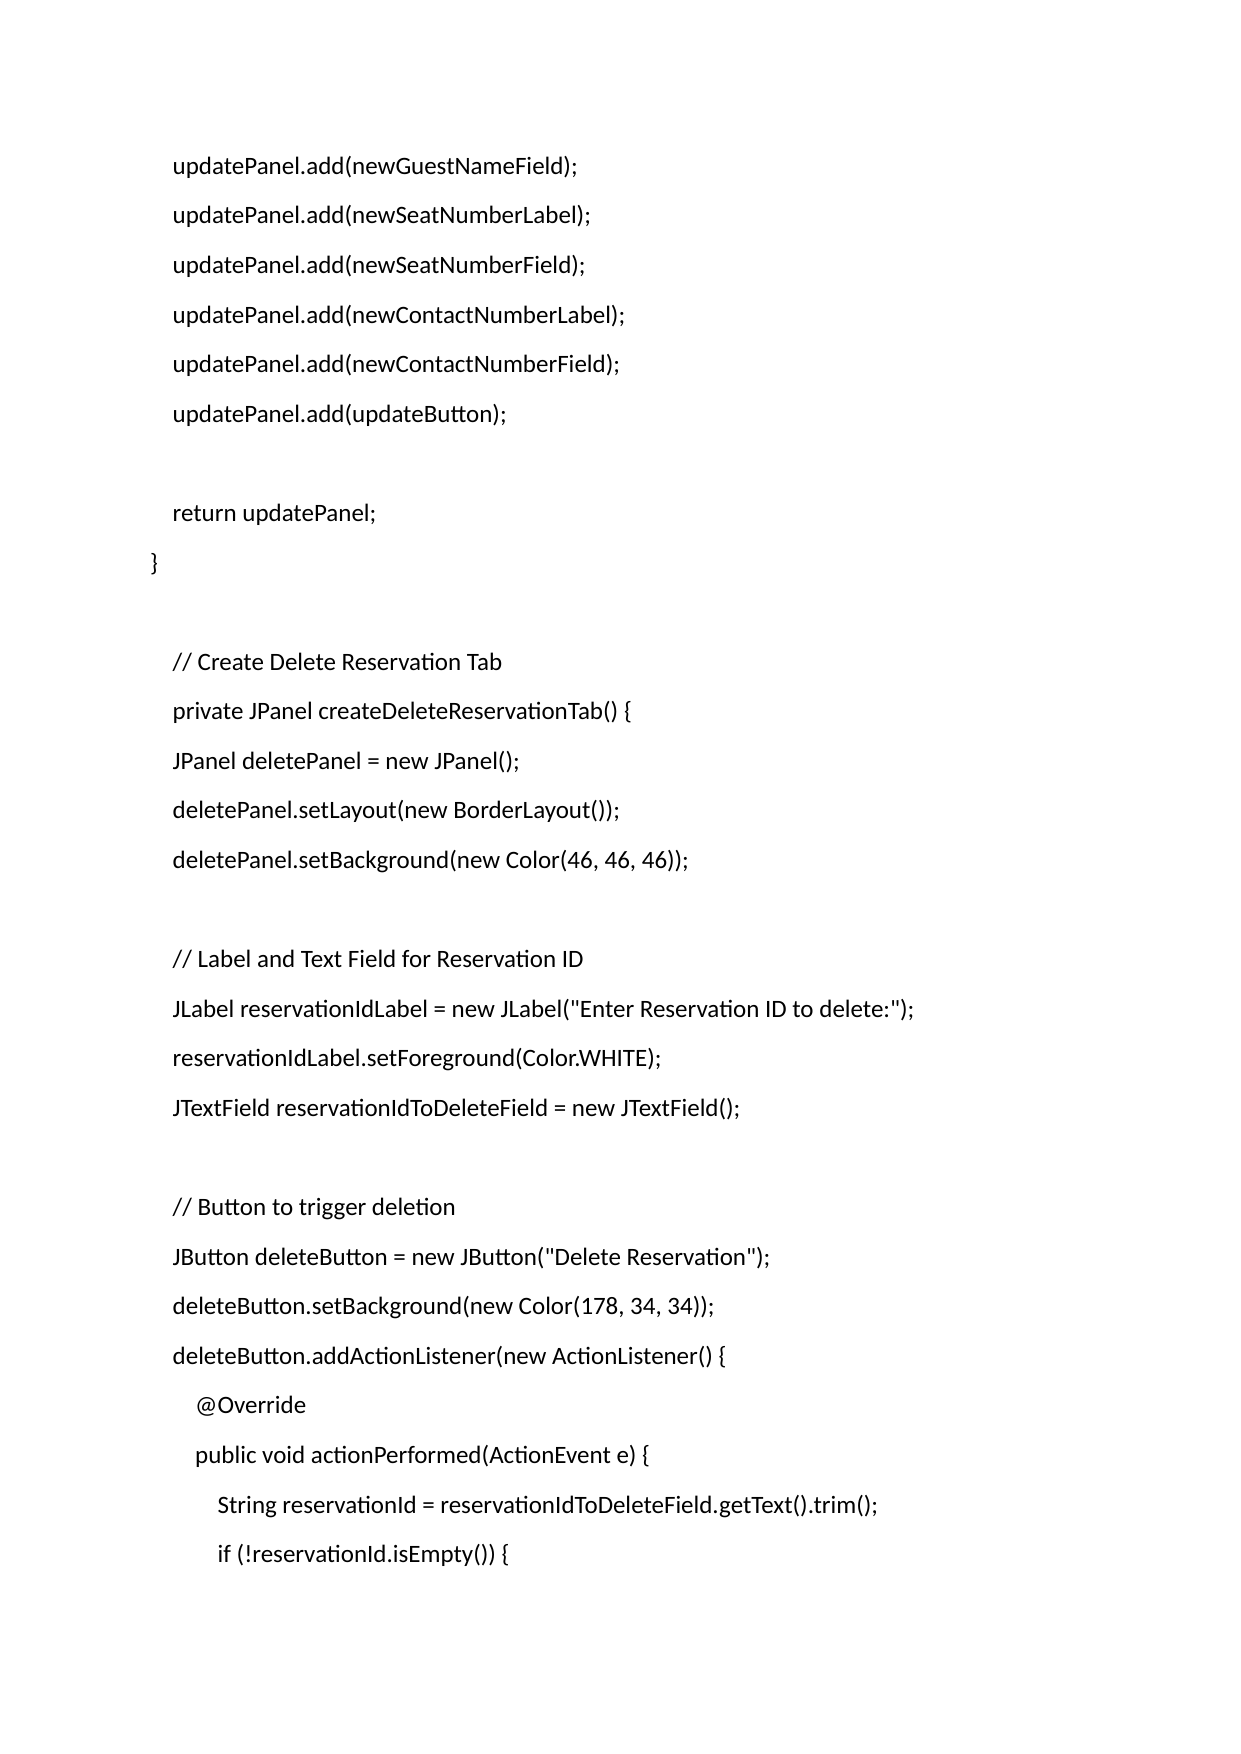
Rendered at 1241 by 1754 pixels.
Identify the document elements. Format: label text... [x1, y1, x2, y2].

text if (!reservationId.isEmpty()) { [150, 1538, 1090, 1569]
text deletePanel.setLayout(new BorderLayout()); [150, 794, 1090, 825]
text updatePanel.add(newGuestNameField); [150, 150, 1090, 181]
text updatePanel.add(newSeatNumberField); [150, 249, 1090, 280]
text private JPanel createDeleteReservationTab() { [150, 695, 1090, 726]
text public void actionPerformed(ActionEvent e) { [150, 1439, 1090, 1470]
text deleteButton.setBackground(new Color(178, 34, 34)); [150, 1290, 1090, 1321]
text updatePanel.add(updateButton); [150, 398, 1090, 428]
text deleteButton.addActionListener(new ActionListener() { [150, 1340, 1090, 1371]
text reservationIdLabel.setForeground(Color.WHITE); [150, 1042, 1090, 1073]
text JButton deleteButton = new JButton("Delete Reservation"); [150, 1241, 1090, 1271]
text String reservationId = reservationIdToDeleteField.getText().trim(); [150, 1489, 1090, 1519]
text JTextField reservationIdToDeleteField = new JTextField(); [150, 1092, 1090, 1123]
text deletePanel.setBackground(new Color(46, 46, 46)); [150, 844, 1090, 875]
text return updatePanel; [150, 497, 1090, 528]
text // Label and Text Field for Reservation ID [150, 943, 1090, 974]
text @Override [150, 1389, 1090, 1420]
text updatePanel.add(newContactNumberField); [150, 348, 1090, 379]
text // Button to trigger deletion [150, 1191, 1090, 1222]
text updatePanel.add(newContactNumberLabel); [150, 299, 1090, 329]
text JLabel reservationIdLabel = new JLabel("Enter Reservation ID to delete:"); [150, 993, 1090, 1023]
text } [150, 547, 1090, 577]
text updatePanel.add(newSeatNumberLabel); [150, 199, 1090, 230]
text // Create Delete Reservation Tab [150, 646, 1090, 676]
text JPanel deletePanel = new JPanel(); [150, 745, 1090, 776]
